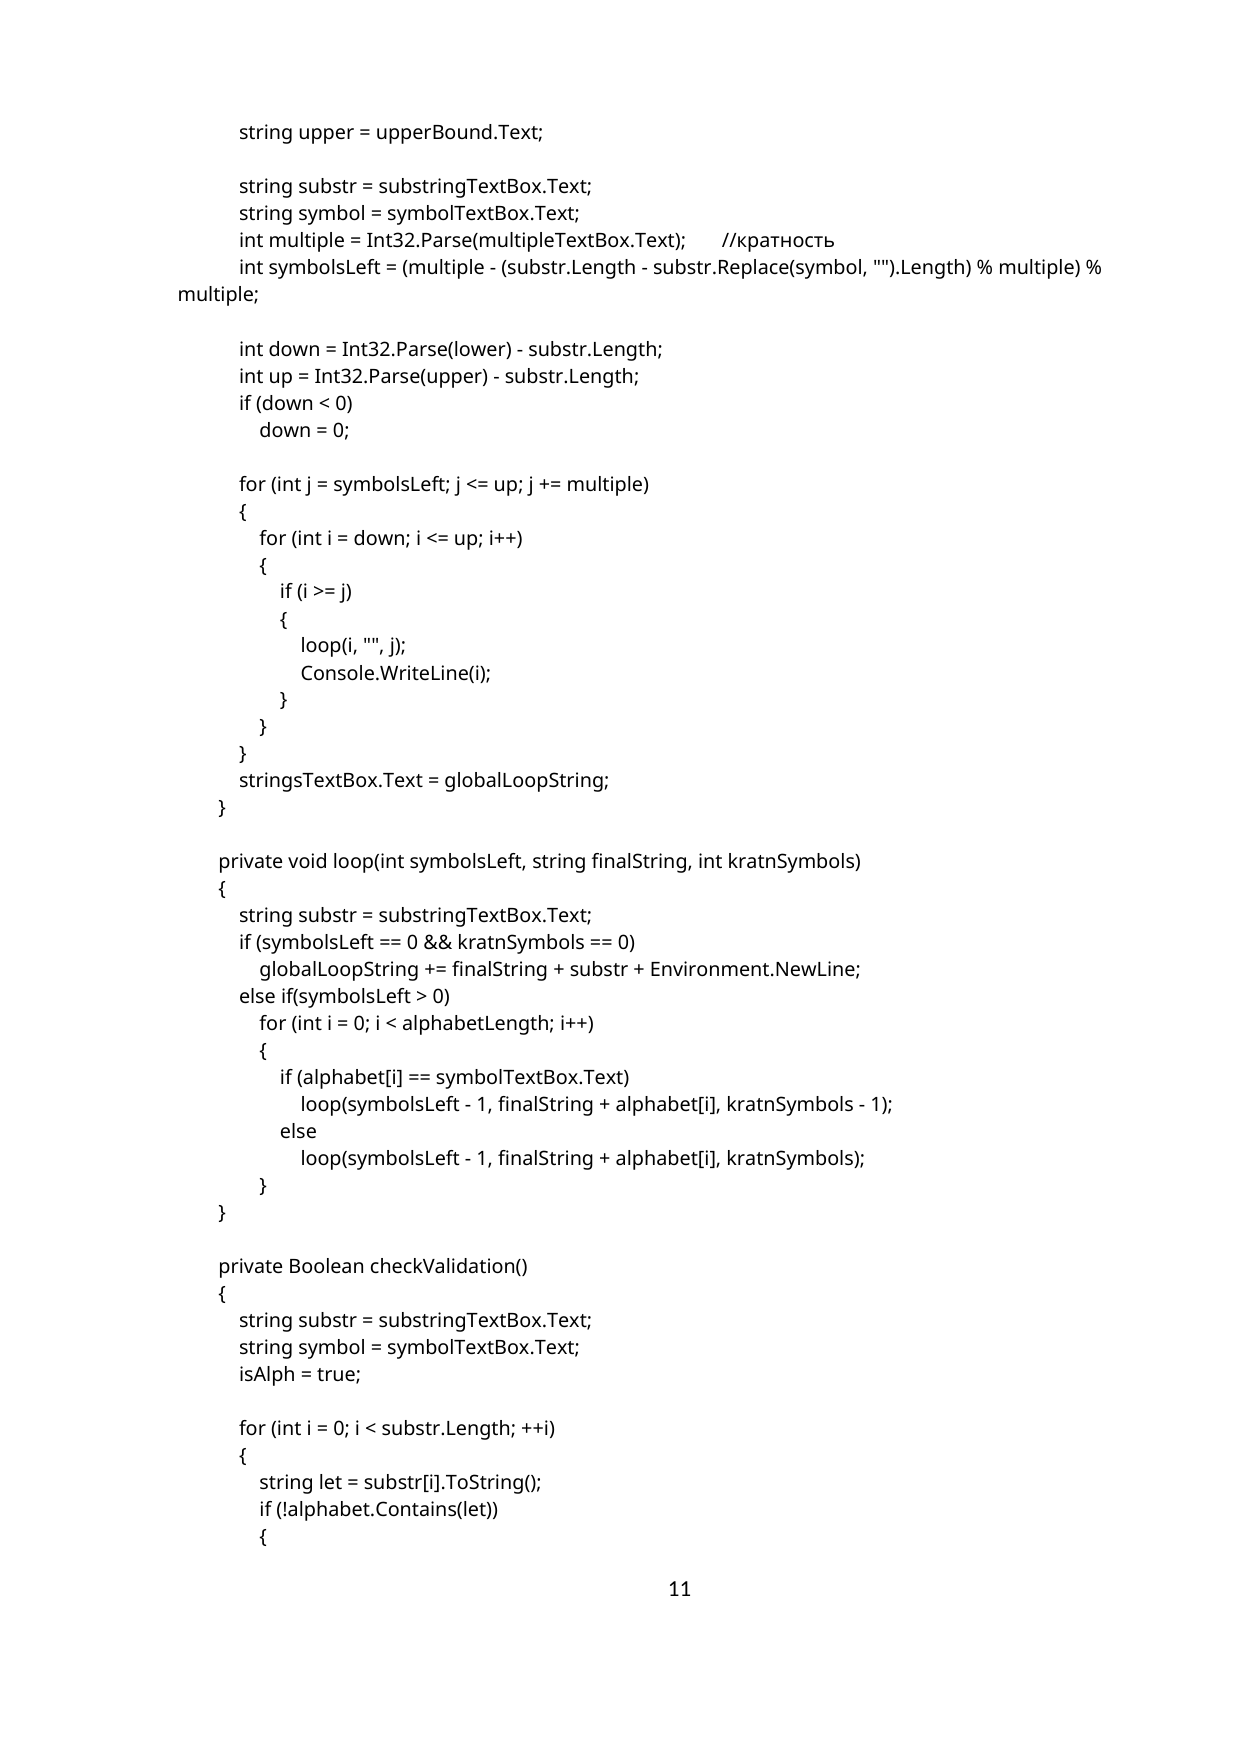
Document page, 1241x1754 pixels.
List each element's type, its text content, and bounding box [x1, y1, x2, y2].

text } [177, 1198, 1181, 1225]
text } [177, 713, 1181, 740]
text if (!alphabet.Contains(let)) [177, 1495, 1181, 1522]
text string symbol = symbolTextBox.Text; [177, 1333, 1181, 1360]
text down = 0; [177, 416, 1181, 443]
text string substr = substringTextBox.Text; [177, 1306, 1181, 1333]
text loop(symbolsLeft - 1, finalString + alphabet[i], kratnSymbols); [177, 1144, 1181, 1171]
text else [177, 1117, 1181, 1144]
text globalLoopString += finalString + substr + Environment.NewLine; [177, 956, 1181, 982]
text for (int i = down; i <= up; i++) [177, 524, 1181, 551]
text string upper = upperBound.Text; [177, 118, 1181, 145]
text isAlph = true; [177, 1360, 1181, 1387]
text string let = substr[i].ToString(); [177, 1468, 1181, 1495]
text { [177, 551, 1181, 578]
text if (down < 0) [177, 389, 1181, 416]
text loop(symbolsLeft - 1, finalString + alphabet[i], kratnSymbols - 1); [177, 1090, 1181, 1117]
text } [177, 740, 1181, 767]
text string substr = substringTextBox.Text; [177, 172, 1181, 199]
text private void loop(int symbolsLeft, string finalString, int kratnSymbols) [177, 848, 1181, 874]
text } [177, 1171, 1181, 1198]
text string symbol = symbolTextBox.Text; [177, 199, 1181, 226]
text { [177, 497, 1181, 524]
text for (int i = 0; i < substr.Length; ++i) [177, 1414, 1181, 1441]
text if (alphabet[i] == symbolTextBox.Text) [177, 1063, 1181, 1090]
text int up = Int32.Parse(upper) - substr.Length; [177, 362, 1181, 389]
text { [177, 874, 1181, 902]
text stringsTextBox.Text = globalLoopString; [177, 767, 1181, 794]
text int multiple = Int32.Parse(multipleTextBox.Text); //кратность [177, 226, 1181, 253]
text Console.WriteLine(i); [177, 659, 1181, 686]
text if (symbolsLeft == 0 && kratnSymbols == 0) [177, 928, 1181, 956]
text else if(symbolsLeft > 0) [177, 982, 1181, 1009]
text { [177, 1522, 1181, 1549]
text private Boolean checkValidation() [177, 1252, 1181, 1279]
text { [177, 1279, 1181, 1306]
text string substr = substringTextBox.Text; [177, 902, 1181, 928]
text { [177, 1036, 1181, 1063]
text int down = Int32.Parse(lower) - substr.Length; [177, 335, 1181, 362]
text if (i >= j) [177, 578, 1181, 605]
text } [177, 686, 1181, 713]
text { [177, 1441, 1181, 1468]
text for (int j = symbolsLeft; j <= up; j += multiple) [177, 470, 1181, 497]
text } [177, 794, 1181, 821]
text loop(i, "", j); [177, 632, 1181, 659]
text int symbolsLeft = (multiple - (substr.Length - substr.Replace(symbol, "").Length) % multiple) % multiple; [177, 253, 1181, 307]
text for (int i = 0; i < alphabetLength; i++) [177, 1009, 1181, 1036]
text { [177, 605, 1181, 632]
